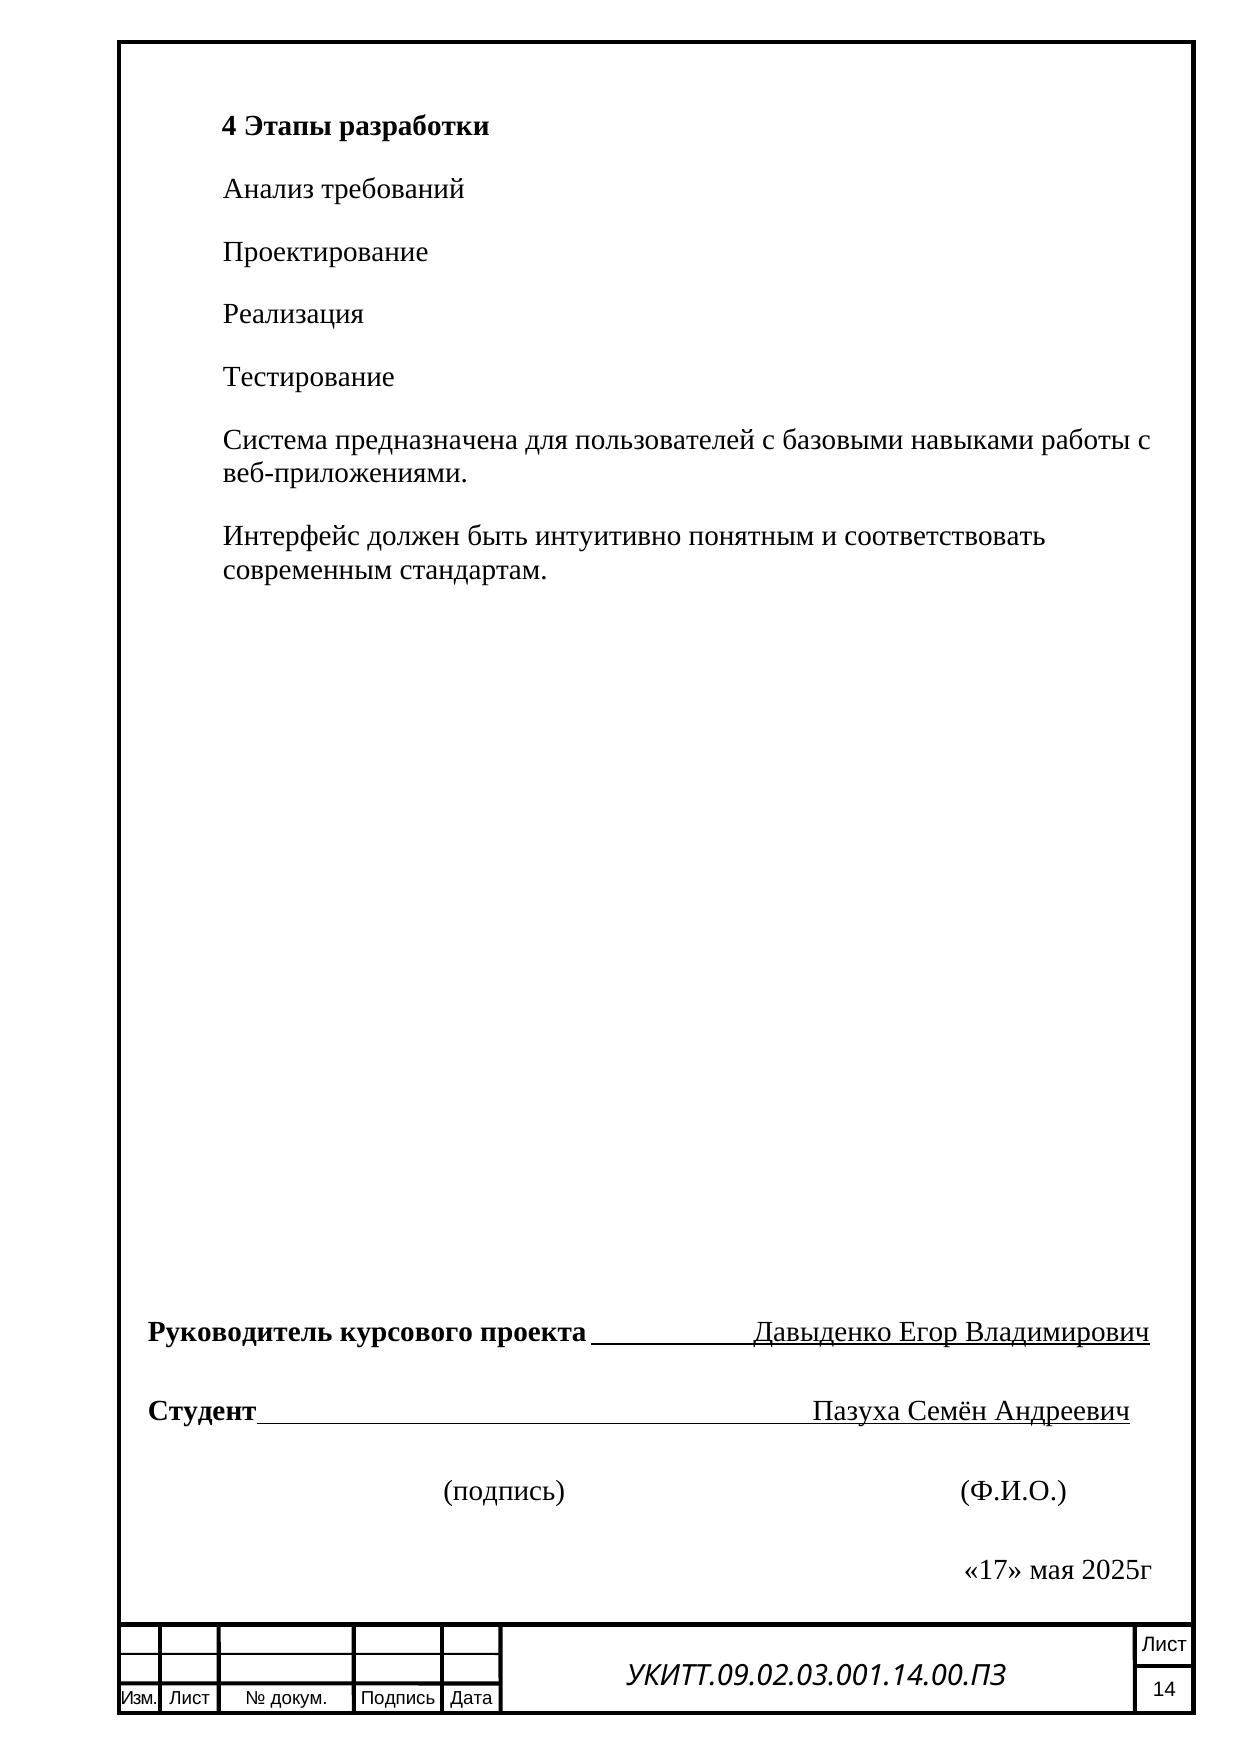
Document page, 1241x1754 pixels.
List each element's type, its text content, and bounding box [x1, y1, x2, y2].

text Студент Пазуха Семён Андреевич [148, 1393, 1152, 1427]
text Тестирование [223, 359, 1152, 393]
text Анализ требований [223, 171, 1152, 205]
text (подпись) (Ф.И.О.) [369, 1473, 1152, 1506]
text Руководитель курсового проекта Давыденко Егор Владимирович [148, 1314, 1152, 1347]
text Проектирование [223, 234, 1152, 267]
text Система предназначена для пользователей с базовыми навыками работы с веб-приложениями. [223, 422, 1152, 489]
text «17» мая 2025г [724, 1552, 1152, 1586]
text 4 Этапы разработки [148, 108, 1152, 142]
text Реализация [223, 297, 1152, 330]
text Интерфейс должен быть интуитивно понятным и соответствовать современным стандартам. [223, 518, 1152, 585]
